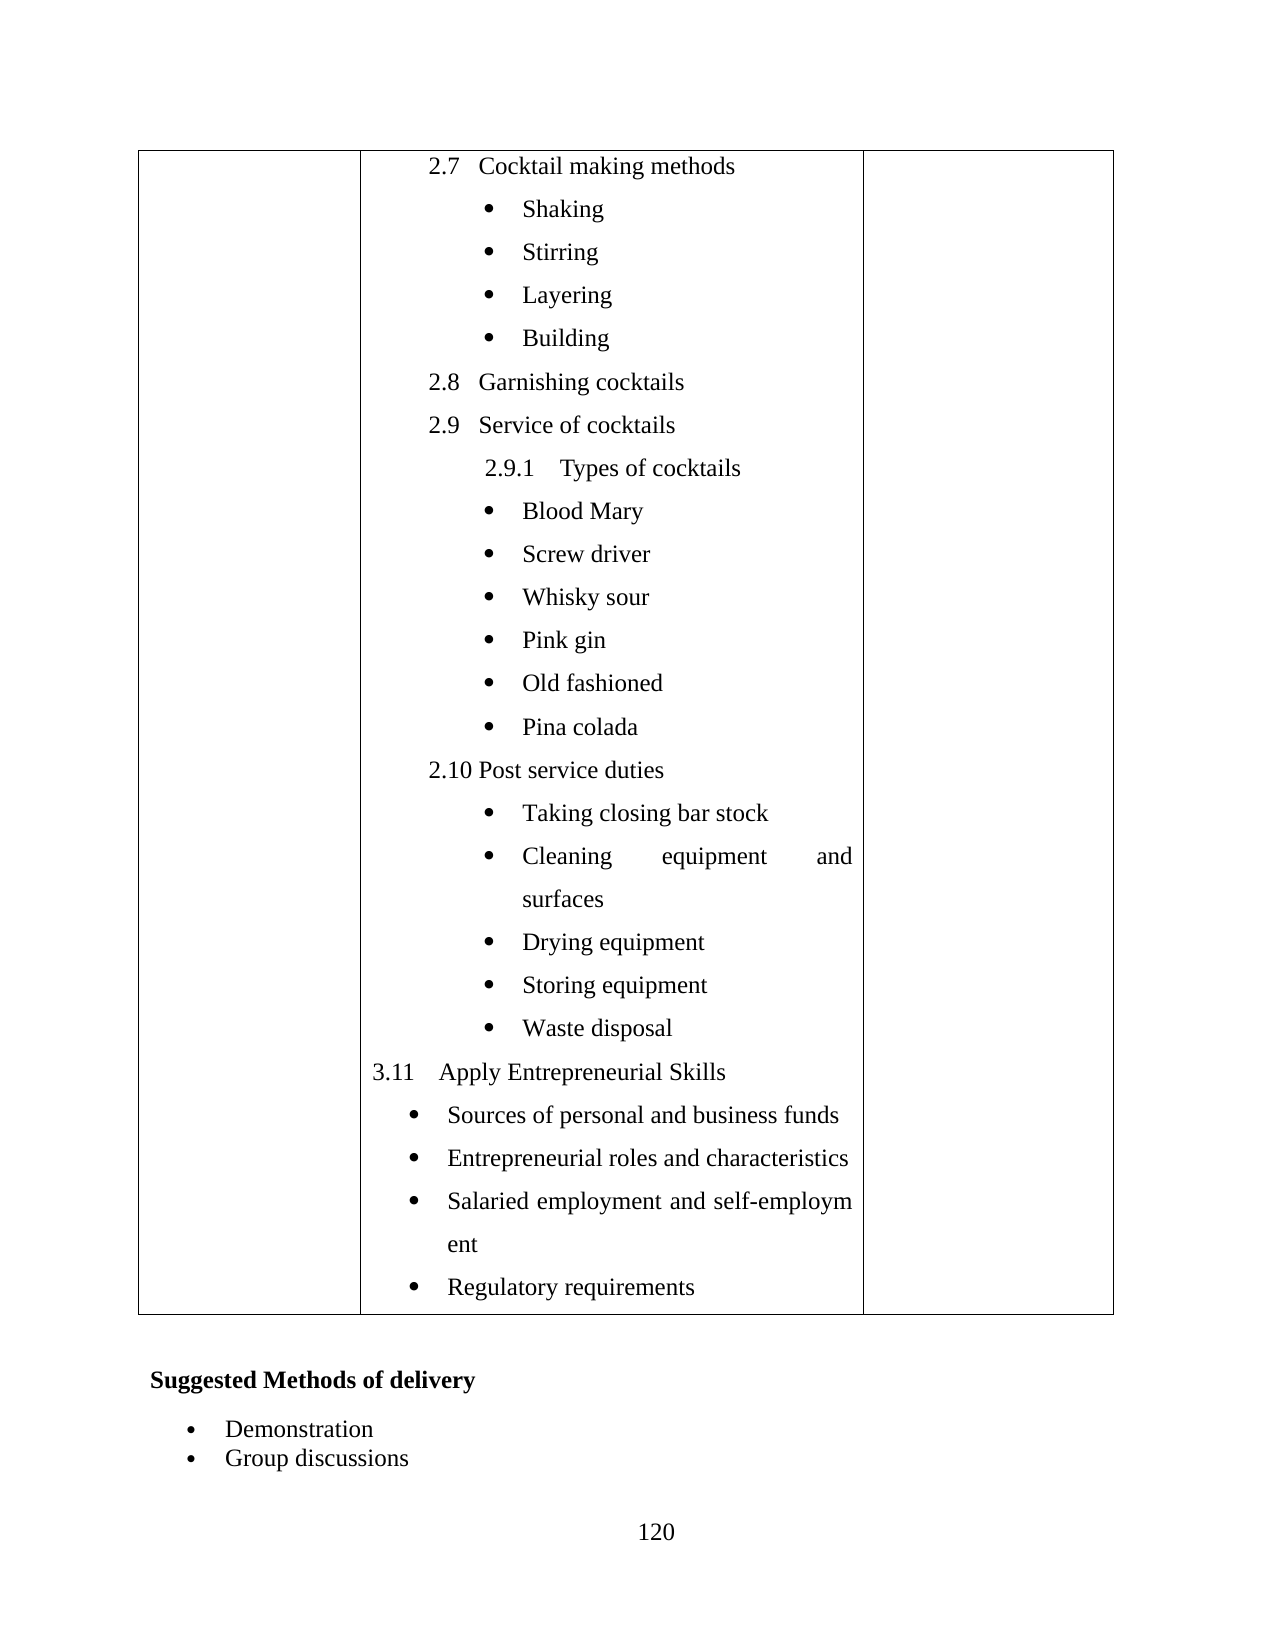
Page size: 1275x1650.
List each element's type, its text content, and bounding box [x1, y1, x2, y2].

list Group discussions [187, 1443, 1125, 1472]
text Suggested Methods of delivery [150, 1365, 1125, 1393]
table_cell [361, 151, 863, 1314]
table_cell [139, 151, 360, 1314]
list Demonstration [187, 1414, 1125, 1443]
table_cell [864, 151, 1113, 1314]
